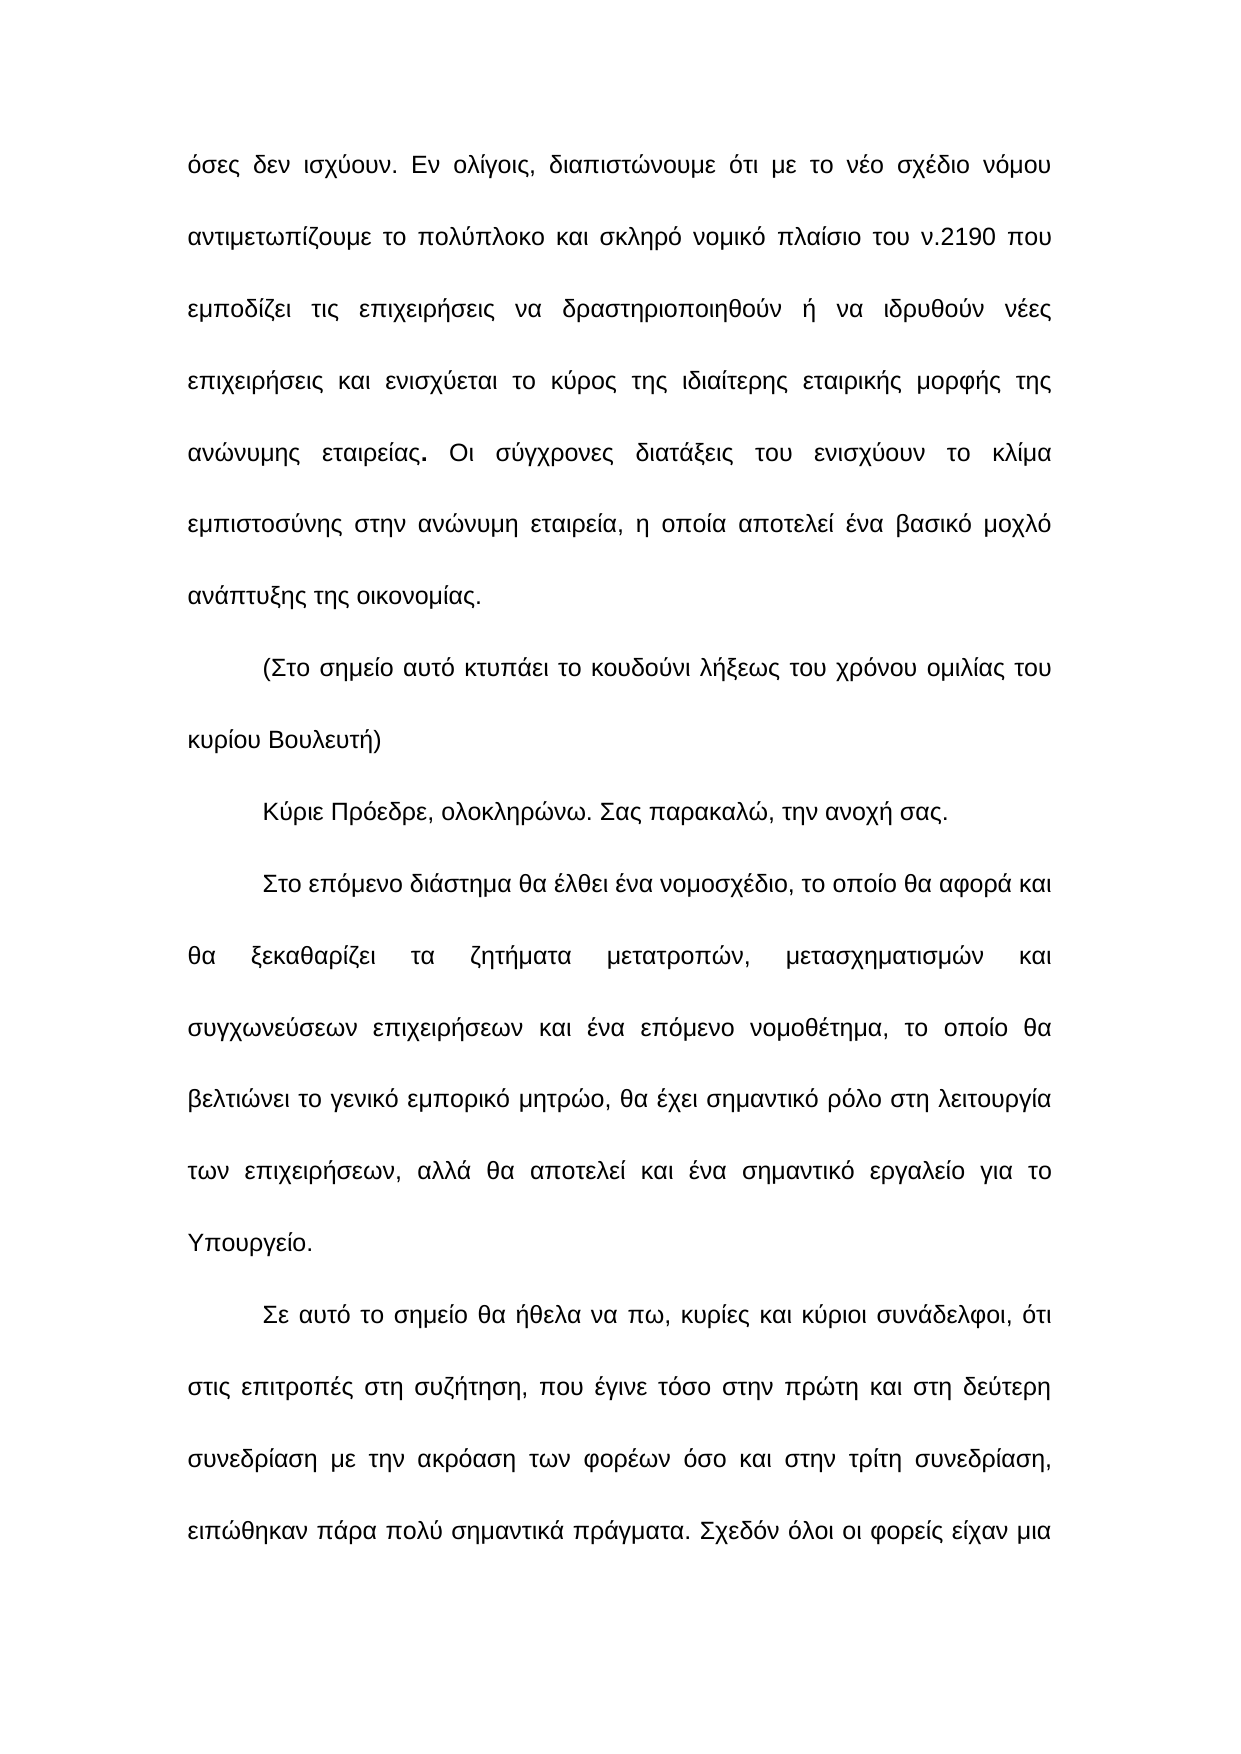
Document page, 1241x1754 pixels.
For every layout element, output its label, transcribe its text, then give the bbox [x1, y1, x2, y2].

text Στο επόμενο διάστημα θα έλθει ένα νομοσχέδιο, το οποίο θα αφορά και θα ξεκαθαρίζει τα ζητήματα μετατροπών, μετασχηματισμών και συγχωνεύσεων επιχειρήσεων και ένα επόμενο νομοθέτημα, το οποίο θα βελτιώνει το γενικό εμπορικό μητρώο, θα έχει σημαντικό ρόλο στη λειτουργία των επιχειρήσεων, αλλά θα αποτελεί και ένα σημαντικό εργαλείο για το Υπουργείο. [187, 869, 1053, 1257]
text Κύριε Πρόεδρε, ολοκληρώνω. Σας παρακαλώ, την ανοχή σας. [187, 797, 1053, 826]
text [187, 150, 1053, 610]
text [187, 1300, 1053, 1544]
text (Στο σημείο αυτό κτυπάει το κουδούνι λήξεως του χρόνου ομιλίας του κυρίου Βουλευτή) [187, 653, 1053, 754]
